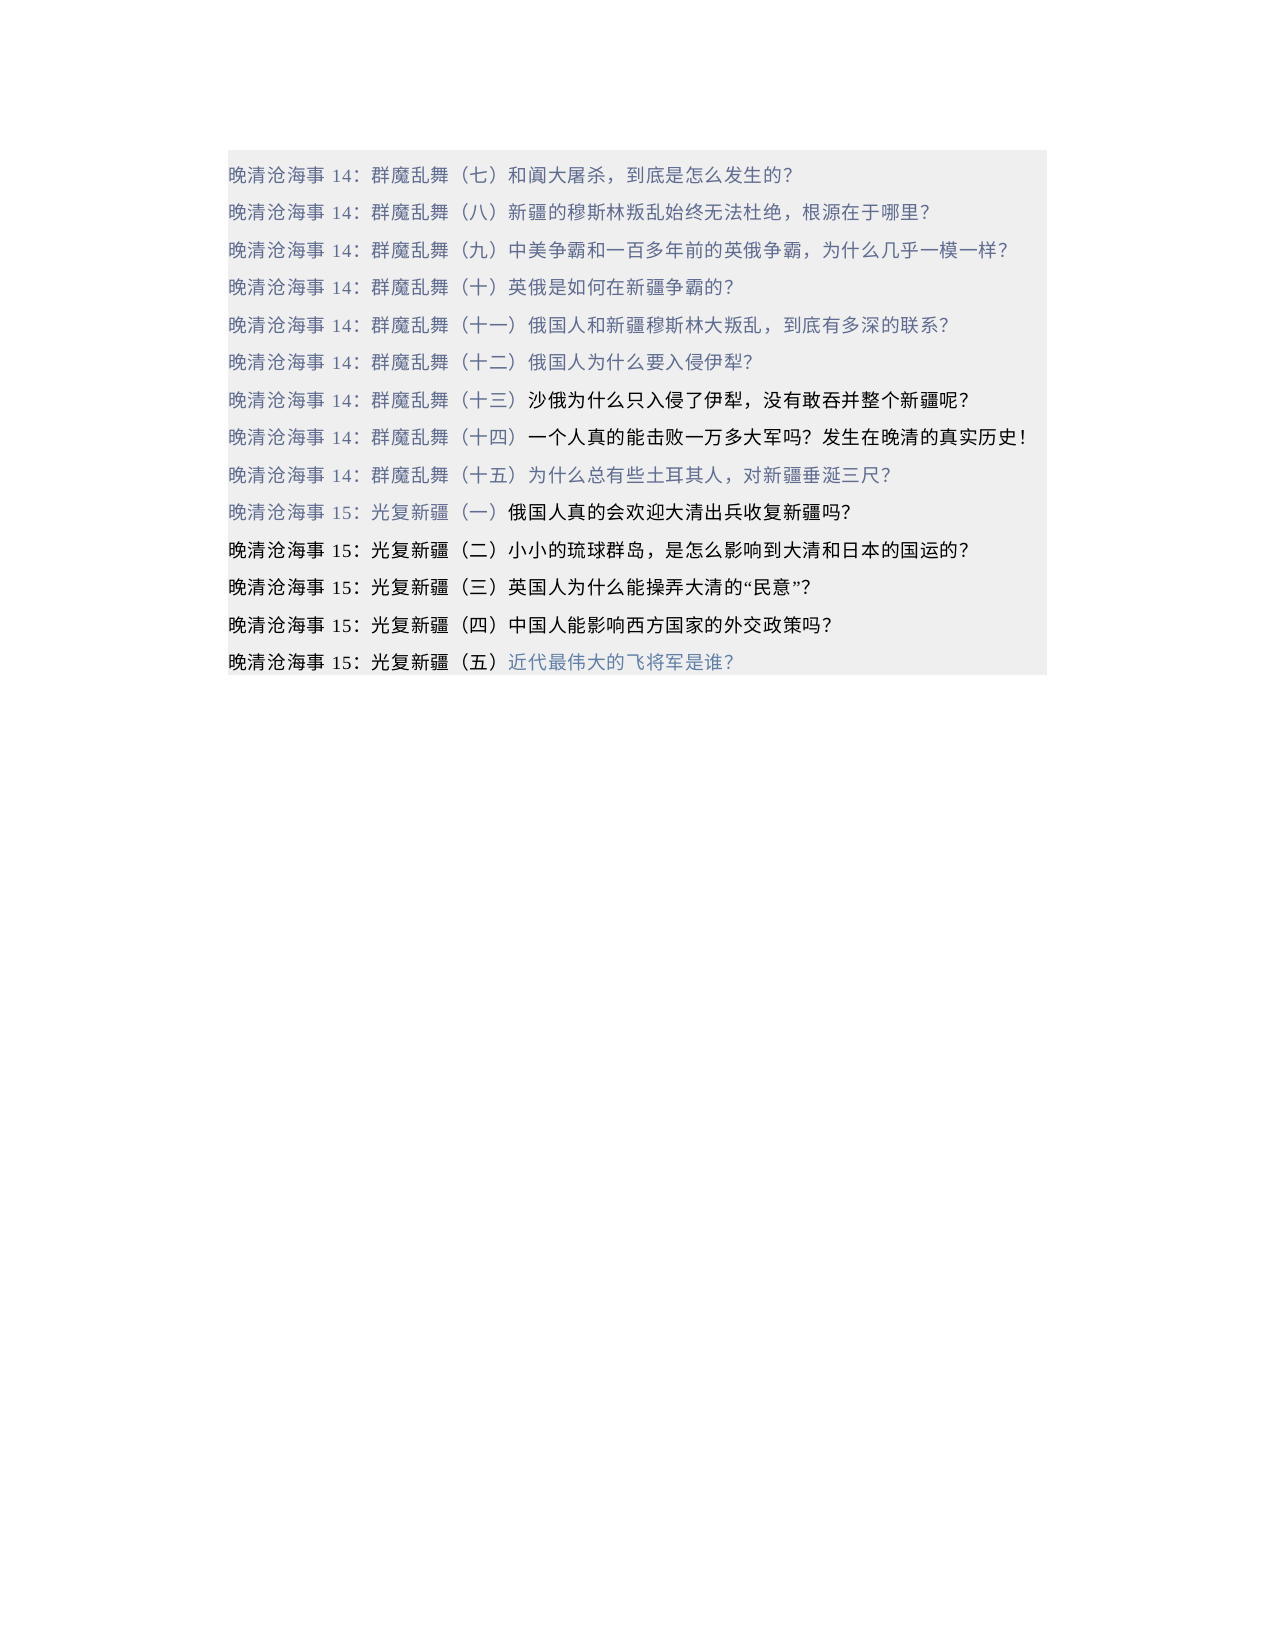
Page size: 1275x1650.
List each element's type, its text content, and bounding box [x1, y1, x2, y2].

text 晚清沧海事 15：光复新疆（五）近代最伟大的飞将军是谁？ [228, 637, 1047, 675]
text 晚清沧海事 14：群魔乱舞（十）英俄是如何在新疆争霸的？ [228, 262, 1047, 300]
text 晚清沧海事 15：光复新疆（四）中国人能影响西方国家的外交政策吗？ [228, 600, 1047, 637]
text 晚清沧海事 15：光复新疆（二）小小的琉球群岛，是怎么影响到大清和日本的国运的？ [228, 525, 1047, 562]
text 晚清沧海事 14：群魔乱舞（十四）一个人真的能击败一万多大军吗？发生在晚清的真实历史！ [228, 412, 1047, 450]
text 晚清沧海事 14：群魔乱舞（九）中美争霸和一百多年前的英俄争霸，为什么几乎一模一样？ [228, 225, 1047, 262]
text 晚清沧海事 14：群魔乱舞（十二）俄国人为什么要入侵伊犁？ [228, 337, 1047, 375]
text 晚清沧海事 15：光复新疆（一）俄国人真的会欢迎大清出兵收复新疆吗？ [228, 487, 1047, 525]
text 晚清沧海事 14：群魔乱舞（七）和阗大屠杀，到底是怎么发生的？ [228, 150, 1047, 187]
text 晚清沧海事 14：群魔乱舞（十一）俄国人和新疆穆斯林大叛乱，到底有多深的联系？ [228, 300, 1047, 337]
text 晚清沧海事 14：群魔乱舞（十五）为什么总有些土耳其人，对新疆垂涎三尺？ [228, 450, 1047, 487]
text 晚清沧海事 15：光复新疆（三）英国人为什么能操弄大清的“民意”？ [228, 562, 1047, 600]
text 晚清沧海事 14：群魔乱舞（八）新疆的穆斯林叛乱始终无法杜绝，根源在于哪里？ [228, 187, 1047, 225]
text 晚清沧海事 14：群魔乱舞（十三）沙俄为什么只入侵了伊犁，没有敢吞并整个新疆呢？ [228, 375, 1047, 412]
